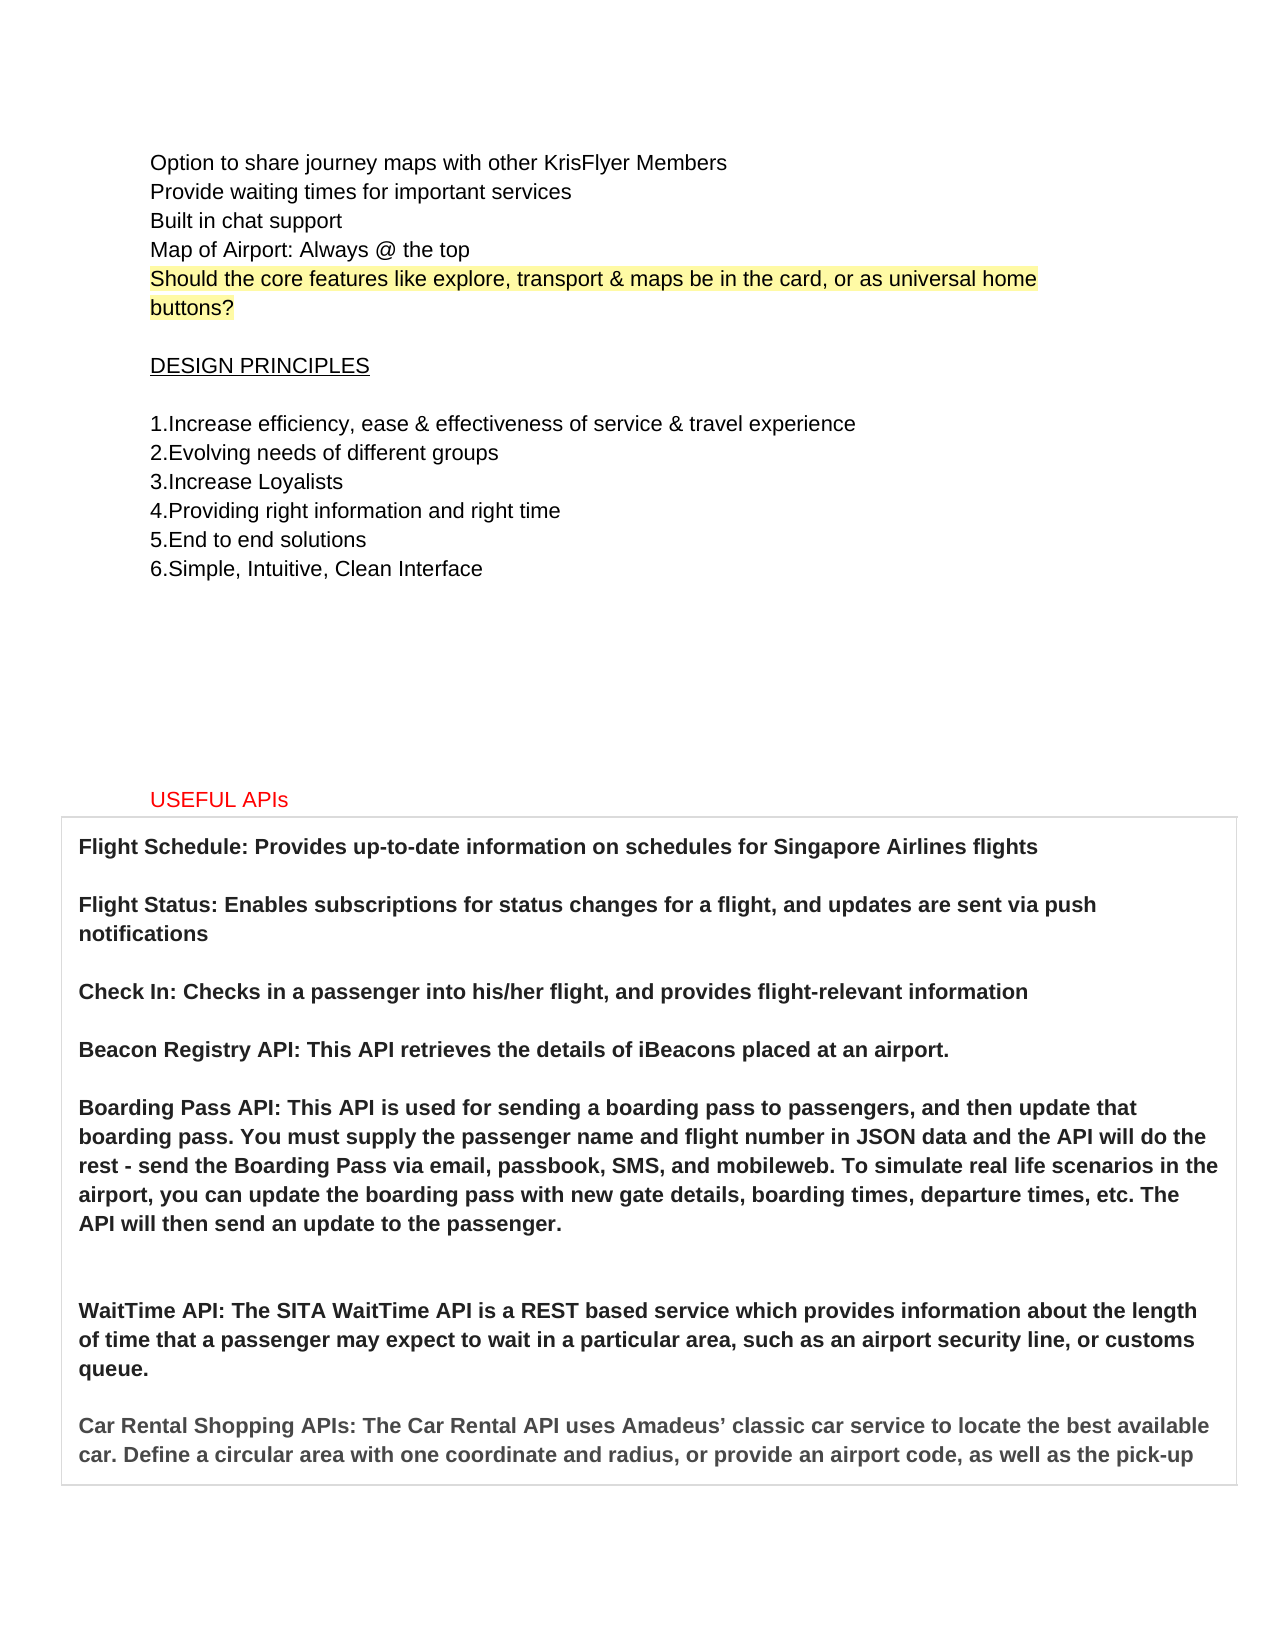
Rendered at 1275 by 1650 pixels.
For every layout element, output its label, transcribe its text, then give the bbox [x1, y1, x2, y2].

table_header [62, 818, 1236, 1484]
text Option to share journey maps with other KrisFlyer Members [150, 150, 1125, 175]
text Should the core features like explore, transport & maps be in the card, or as universal home buttons? [150, 266, 1125, 320]
text 1.Increase efficiency, ease & effectiveness of service & travel experience [150, 411, 1125, 436]
text 4.Providing right information and right time [150, 497, 1125, 523]
text 2.Evolving needs of different groups [150, 439, 1125, 465]
text Map of Airport: Always @ the top [150, 237, 1125, 262]
text USEFUL APIs [150, 787, 1125, 812]
text 6.Simple, Intuitive, Clean Interface [150, 555, 1125, 581]
text 3.Increase Loyalists [150, 468, 1125, 494]
text Provide waiting times for important services [150, 179, 1125, 204]
text 5.End to end solutions [150, 526, 1125, 552]
text DESIGN PRINCIPLES [150, 353, 1125, 378]
text Built in chat support [150, 208, 1125, 233]
